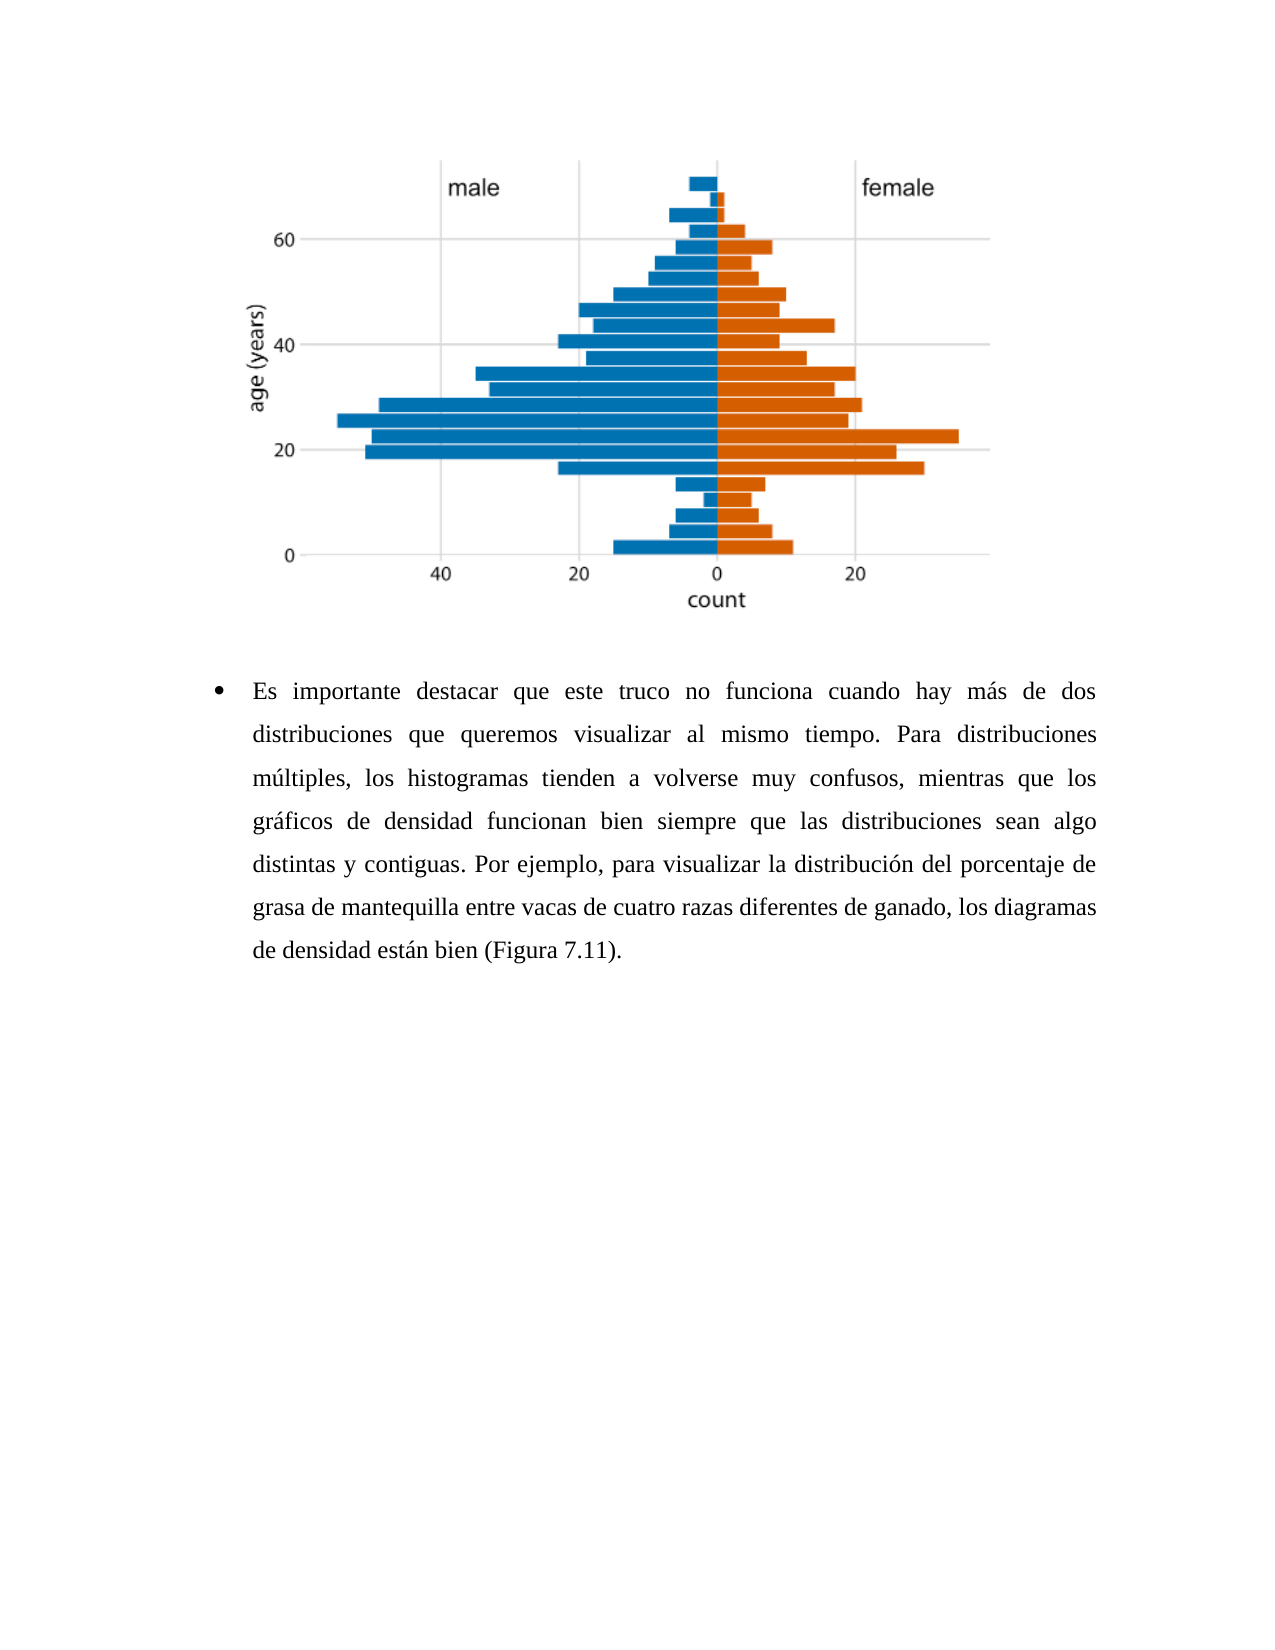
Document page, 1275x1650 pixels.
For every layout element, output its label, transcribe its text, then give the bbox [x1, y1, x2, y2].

picture [177, 147, 1098, 619]
list Es importante destacar que este truco no funciona cuando hay más de dos distribuciones que queremos visualizar al mismo tiempo. Para distribuciones múltiples, los histogramas tienden a volverse muy confusos, mientras que los gráficos de densidad funcionan bien siempre que las distribuciones sean algo distintas y contiguas. Por ejemplo, para visualizar la distribución del porcentaje de grasa de mantequilla entre vacas de cuatro razas diferentes de ganado, los diagramas de densidad están bien (Figura 7.11). [215, 676, 1098, 964]
